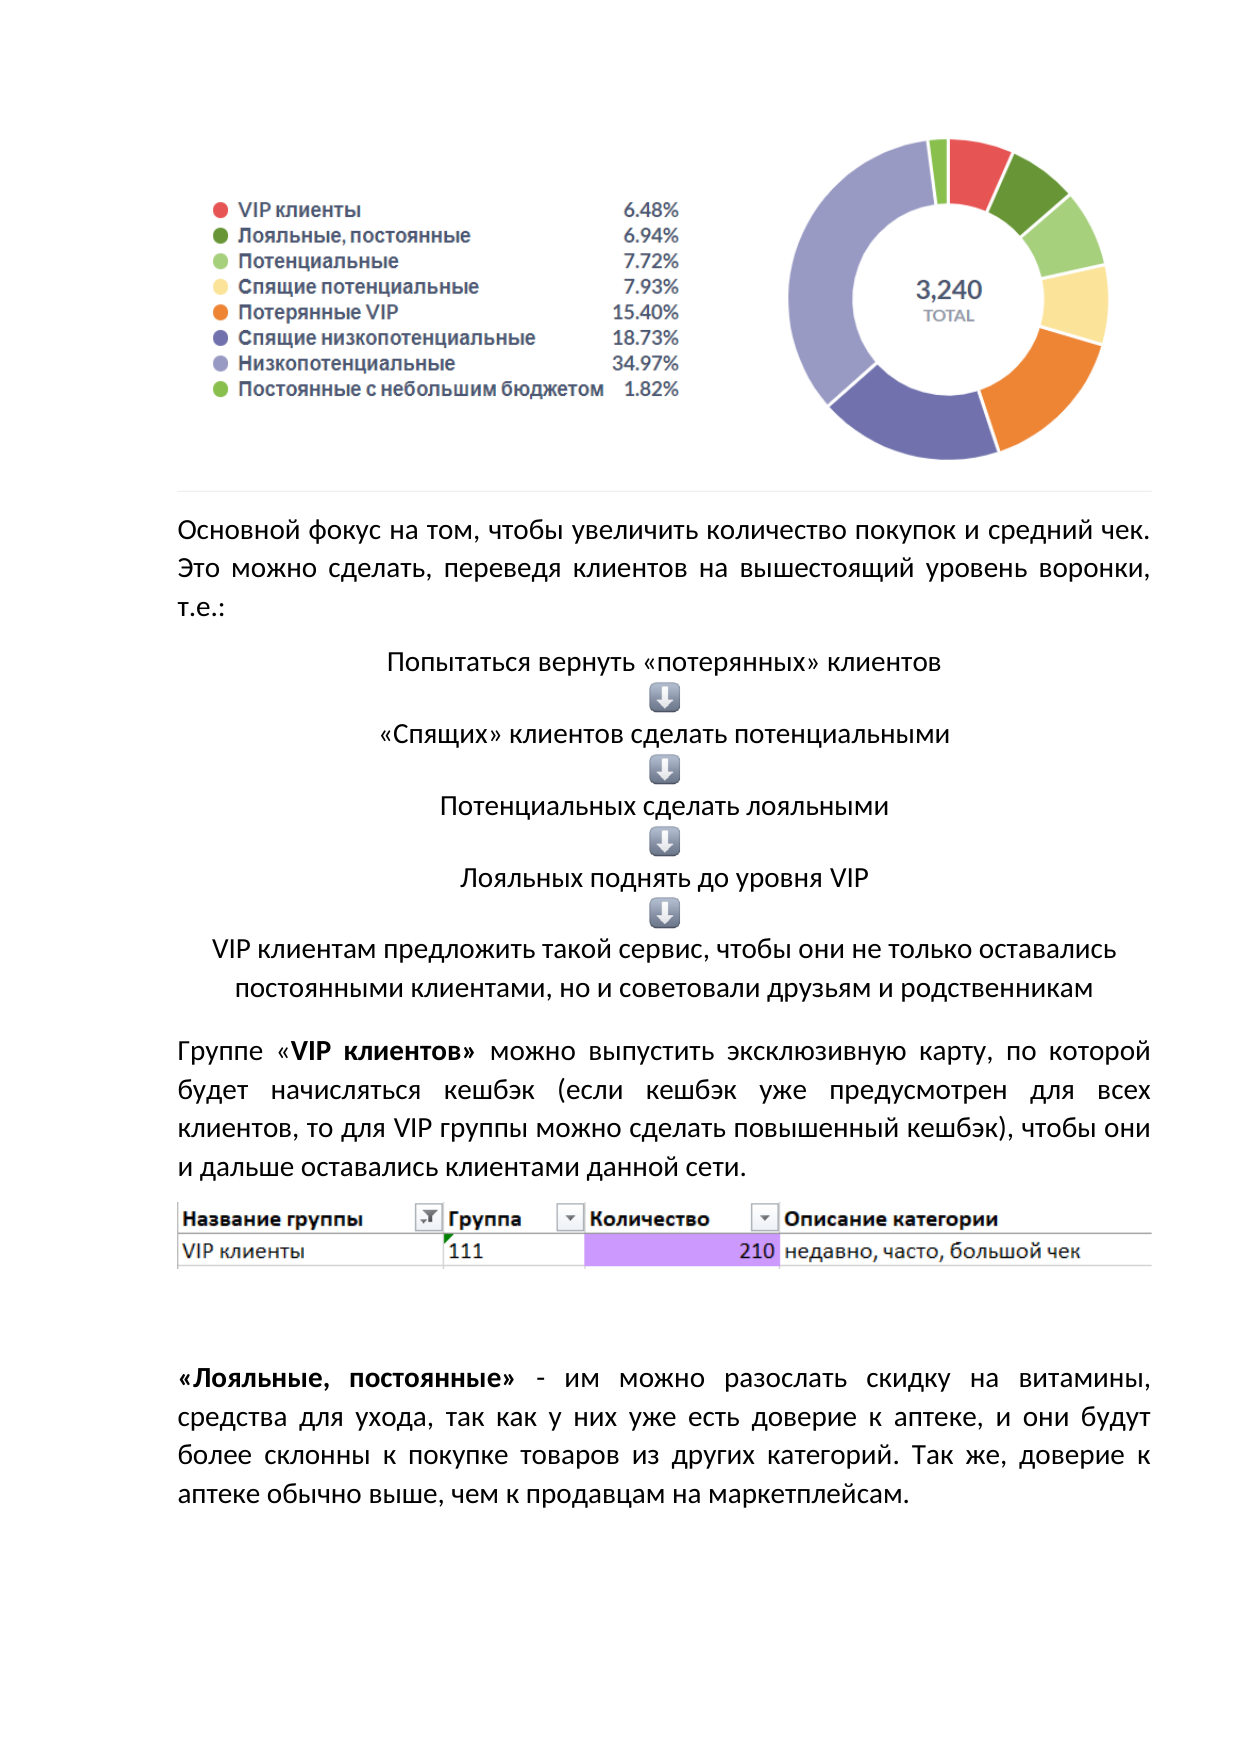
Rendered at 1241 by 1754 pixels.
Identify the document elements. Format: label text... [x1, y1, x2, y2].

picture [648, 681, 680, 713]
text «Спящих» клиентов сделать потенциальными [177, 715, 1152, 751]
picture [648, 753, 680, 785]
text Попытаться вернуть «потерянных» клиентов [177, 643, 1152, 679]
text Потенциальных сделать лояльными [177, 787, 1152, 822]
picture [177, 118, 1152, 493]
text VIP клиентам предложить такой сервис, чтобы они не только оставались постоянными клиентами, но и советовали друзьям и родственникам [177, 931, 1152, 1004]
picture [177, 1202, 1152, 1269]
text Основной фокус на том, чтобы увеличить количество покупок и средний чек. Это можно сделать, переведя клиентов на вышестоящий уровень воронки, т.е.: [177, 511, 1152, 623]
text «Лояльные, постоянные» - им можно разослать скидку на витамины, средства для ухода, так как у них уже есть доверие к аптеке, и они будут более склонны к покупке товаров из других категорий. Так же, доверие к аптеке обычно выше, чем к продавцам на маркетплейсам. [177, 1359, 1152, 1511]
picture [648, 825, 680, 857]
text Лояльных поднять до уровня VIP [177, 859, 1152, 894]
text Группе «VIP клиентов» можно выпустить эксклюзивную карту, по которой будет начисляться кешбэк (если кешбэк уже предусмотрен для всех клиентов, то для VIP группы можно сделать повышенный кешбэк), чтобы они и дальше оставались клиентами данной сети. [177, 1032, 1152, 1183]
picture [648, 897, 680, 929]
